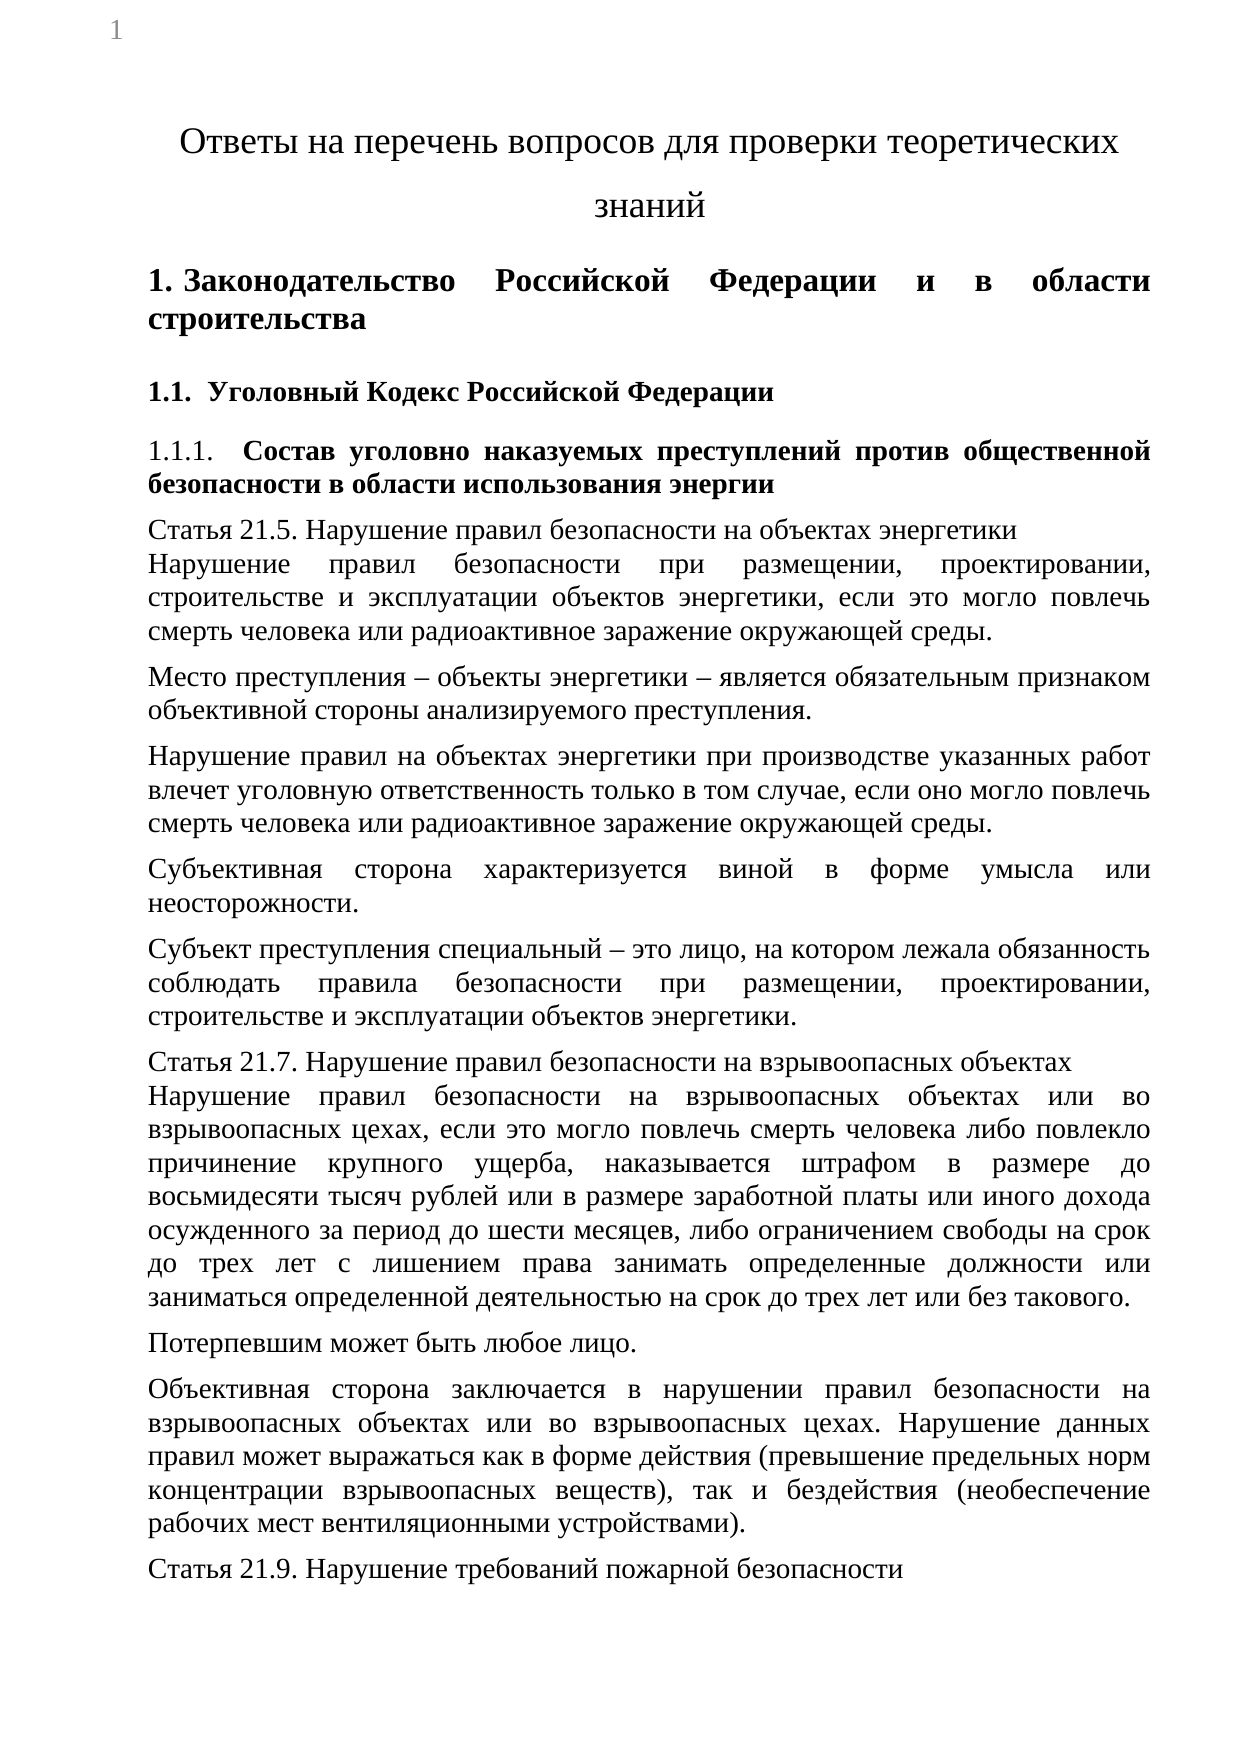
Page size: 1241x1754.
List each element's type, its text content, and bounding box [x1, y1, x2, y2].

subtitle Законодательство Российской Федерации и в области строительства [148, 260, 1152, 337]
text Субъект преступления специальный ‒ это лицо, на котором лежала обязанность соблюдать правила безопасности при размещении, проектировании, строительстве и эксплуатации объектов энергетики. [148, 931, 1152, 1032]
text Субъективная сторона характеризуется виной в форме умысла или неосторожности. [148, 852, 1152, 919]
subtitle Уголовный Кодекс Российской Федерации [148, 374, 1152, 408]
text Ответы на перечень вопросов для проверки теоретических знаний [148, 118, 1152, 226]
text Статья 21.5. Нарушение правил безопасности на объектах энергетики [148, 512, 1152, 546]
text Нарушение правил на объектах энергетики при производстве указанных работ влечет уголовную ответственность только в том случае, если оно могло повлечь смерть человека или радиоактивное заражение окружающей среды. [148, 738, 1152, 839]
text Объективная сторона заключается в нарушении правил безопасности на взрывоопасных объектах или во взрывоопасных цехах. Нарушение данных правил может выражаться как в форме действия (превышение предельных норм концентрации взрывоопасных веществ), так и бездействия (необеспечение рабочих мест вентиляционными устройствами). [148, 1371, 1152, 1539]
text Потерпевшим может быть любое лицо. [148, 1325, 1152, 1359]
text Статья 21.9. Нарушение требований пожарной безопасности [148, 1551, 1152, 1585]
subtitle Состав уголовно наказуемых преступлений против общественной безопасности в области использования энергии [148, 433, 1152, 500]
text Место преступления ‒ объекты энергетики ‒ является обязательным признаком объективной стороны анализируемого преступления. [148, 659, 1152, 726]
text Нарушение правил безопасности при размещении, проектировании, строительстве и эксплуатации объектов энергетики, если это могло повлечь смерть человека или радиоактивное заражение окружающей среды. [148, 546, 1152, 646]
text Статья 21.7. Нарушение правил безопасности на взрывоопасных объектах [148, 1044, 1152, 1078]
text Нарушение правил безопасности на взрывоопасных объектах или во взрывоопасных цехах, если это могло повлечь смерть человека либо повлекло причинение крупного ущерба, наказывается штрафом в размере до восьмидесяти тысяч рублей или в размере заработной платы или иного дохода осужденного за период до шести месяцев, либо ограничением свободы на срок до трех лет с лишением права занимать определенные должности или заниматься определенной деятельностью на срок до трех лет или без такового. [148, 1078, 1152, 1313]
